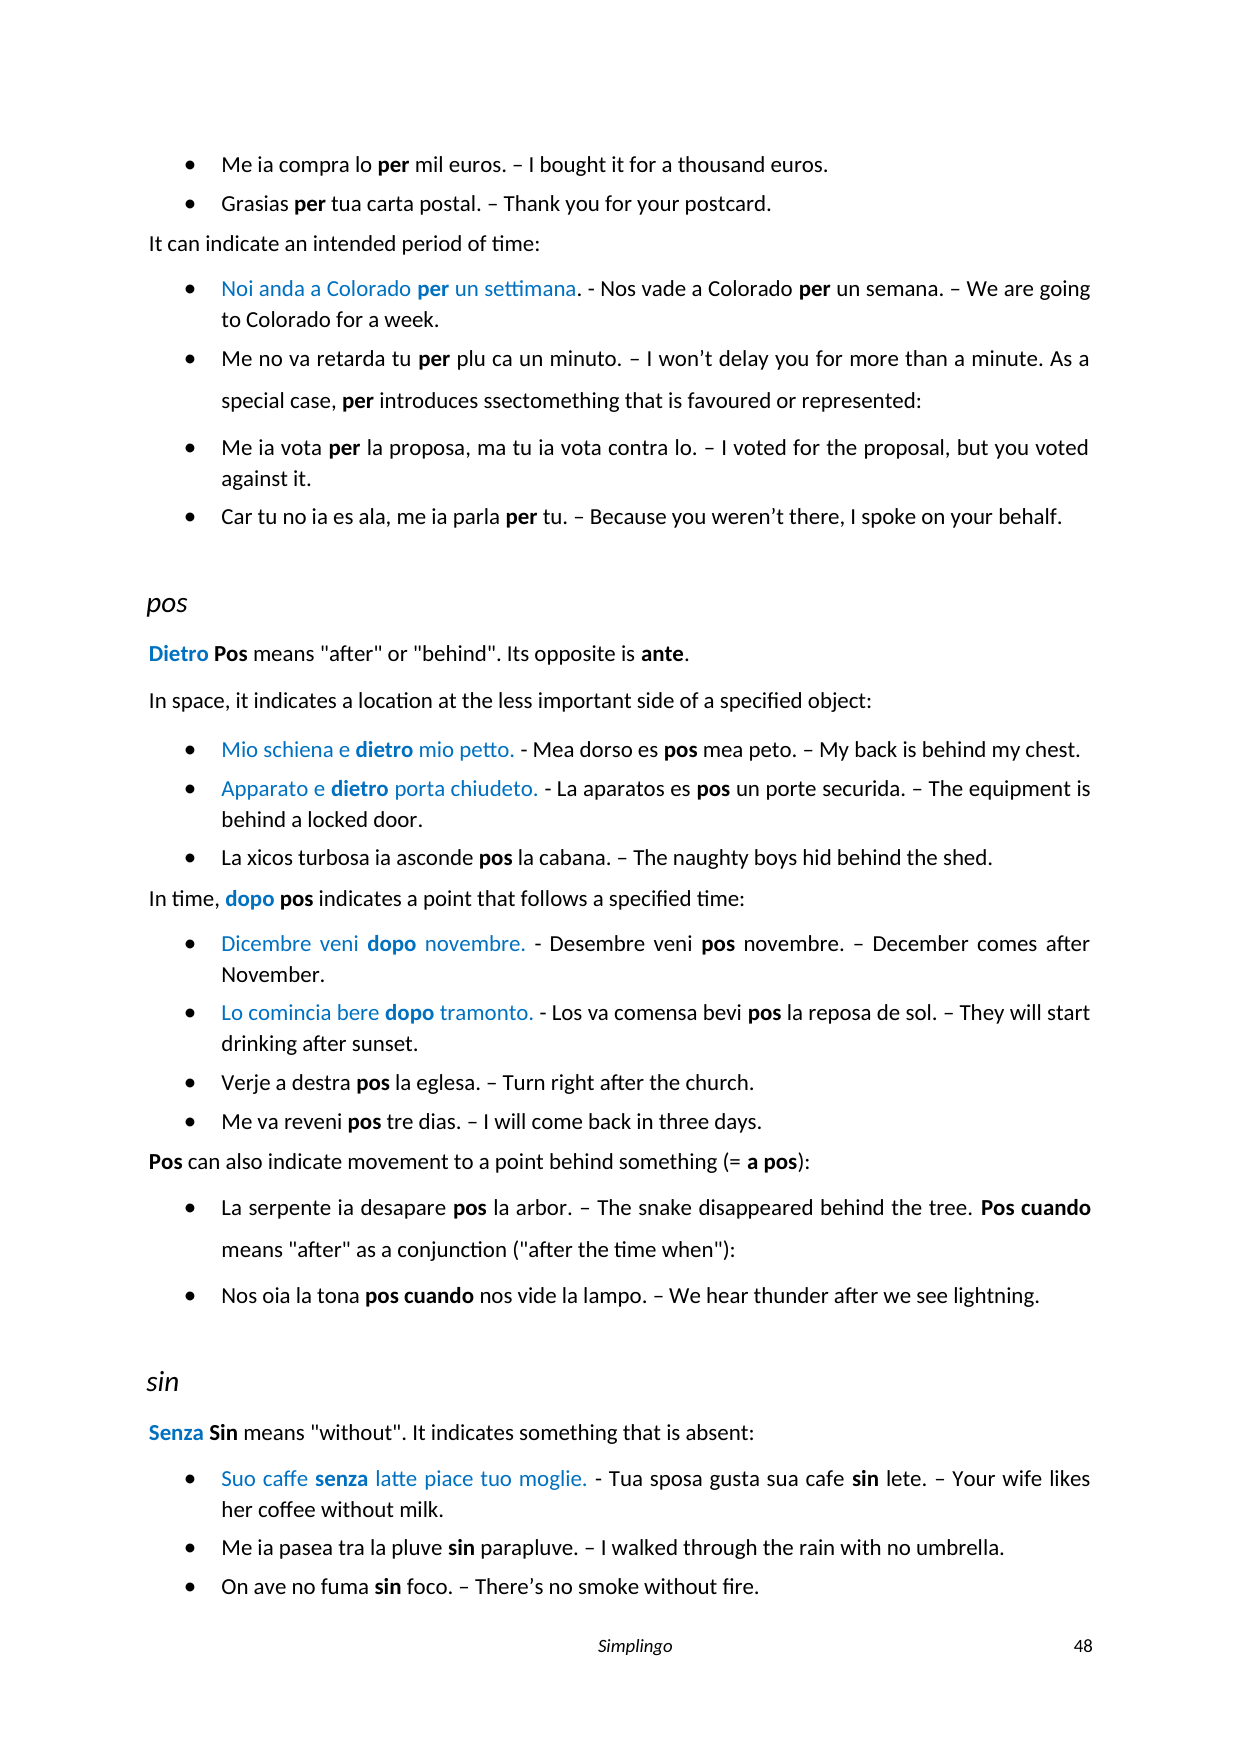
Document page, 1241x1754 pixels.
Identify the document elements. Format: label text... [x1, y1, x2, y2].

list Me no va retarda tu per plu ca un minuto. – I won’t delay you for more than a minute. As a special case, per introduces ssectomething that is favoured or represented: [184, 342, 1091, 415]
subtitle pos [146, 584, 1092, 620]
list Me ia compra lo per mil euros. – I bought it for a thousand euros. [184, 148, 1091, 178]
text Dietro Pos means "after" or "behind". Its opposite is ante. [149, 639, 1091, 667]
list La serpente ia desapare pos la arbor. – The snake disappeared behind the tree. Pos cuando means "after" as a conjunction ("after the time when"): [184, 1191, 1091, 1263]
text In time, dopo pos indicates a point that follows a specified time: [149, 884, 1091, 912]
text In space, it indicates a location at the less important side of a specified object: [149, 686, 1091, 714]
text Senza Sin means "without". It indicates something that is absent: [149, 1418, 1091, 1446]
list La xicos turbosa ia asconde pos la cabana. – The naughty boys hid behind the shed. [184, 841, 1091, 872]
list Verje a destra pos la eglesa. – Turn right after the church. [184, 1066, 1091, 1096]
text It can indicate an intended period of time: [149, 229, 1091, 257]
list Mio schiena e dietro mio petto. - Mea dorso es pos mea peto. – My back is behind my chest. [184, 733, 1091, 763]
list Apparato e dietro porta chiudeto. - La aparatos es pos un porte securida. – The equipment is behind a locked door. [184, 772, 1091, 833]
list Me ia vota per la proposa, ma tu ia vota contra lo. – I voted for the proposal, but you voted against it. [184, 431, 1091, 492]
list Car tu no ia es ala, me ia parla per tu. – Because you weren’t there, I spoke on your behalf. [184, 500, 1091, 531]
list Me ia pasea tra la pluve sin parapluve. – I walked through the rain with no umbrella. [184, 1531, 1091, 1562]
list Noi anda a Colorado per un settimana. - Nos vade a Colorado per un semana. – We are going to Colorado for a week. [184, 272, 1091, 333]
list Suo caffe senza latte piace tuo moglie. - Tua sposa gusta sua cafe sin lete. – Your wife likes her coffee without milk. [184, 1462, 1091, 1523]
list Dicembre veni dopo novembre. - Desembre veni pos novembre. – December comes after November. [184, 927, 1091, 988]
list Me va reveni pos tre dias. – I will come back in three days. [184, 1105, 1091, 1136]
list Nos oia la tona pos cuando nos vide la lampo. – We hear thunder after we see lightning. [184, 1279, 1091, 1310]
subtitle sin [146, 1363, 1092, 1399]
list Lo comincia bere dopo tramonto. - Los va comensa bevi pos la reposa de sol. – They will start drinking after sunset. [184, 997, 1091, 1058]
list On ave no fuma sin foco. – There’s no smoke without fire. [184, 1570, 1091, 1601]
text Pos can also indicate movement to a point behind something (= a pos): [149, 1147, 1091, 1175]
list Grasias per tua carta postal. – Thank you for your postcard. [184, 187, 1091, 217]
